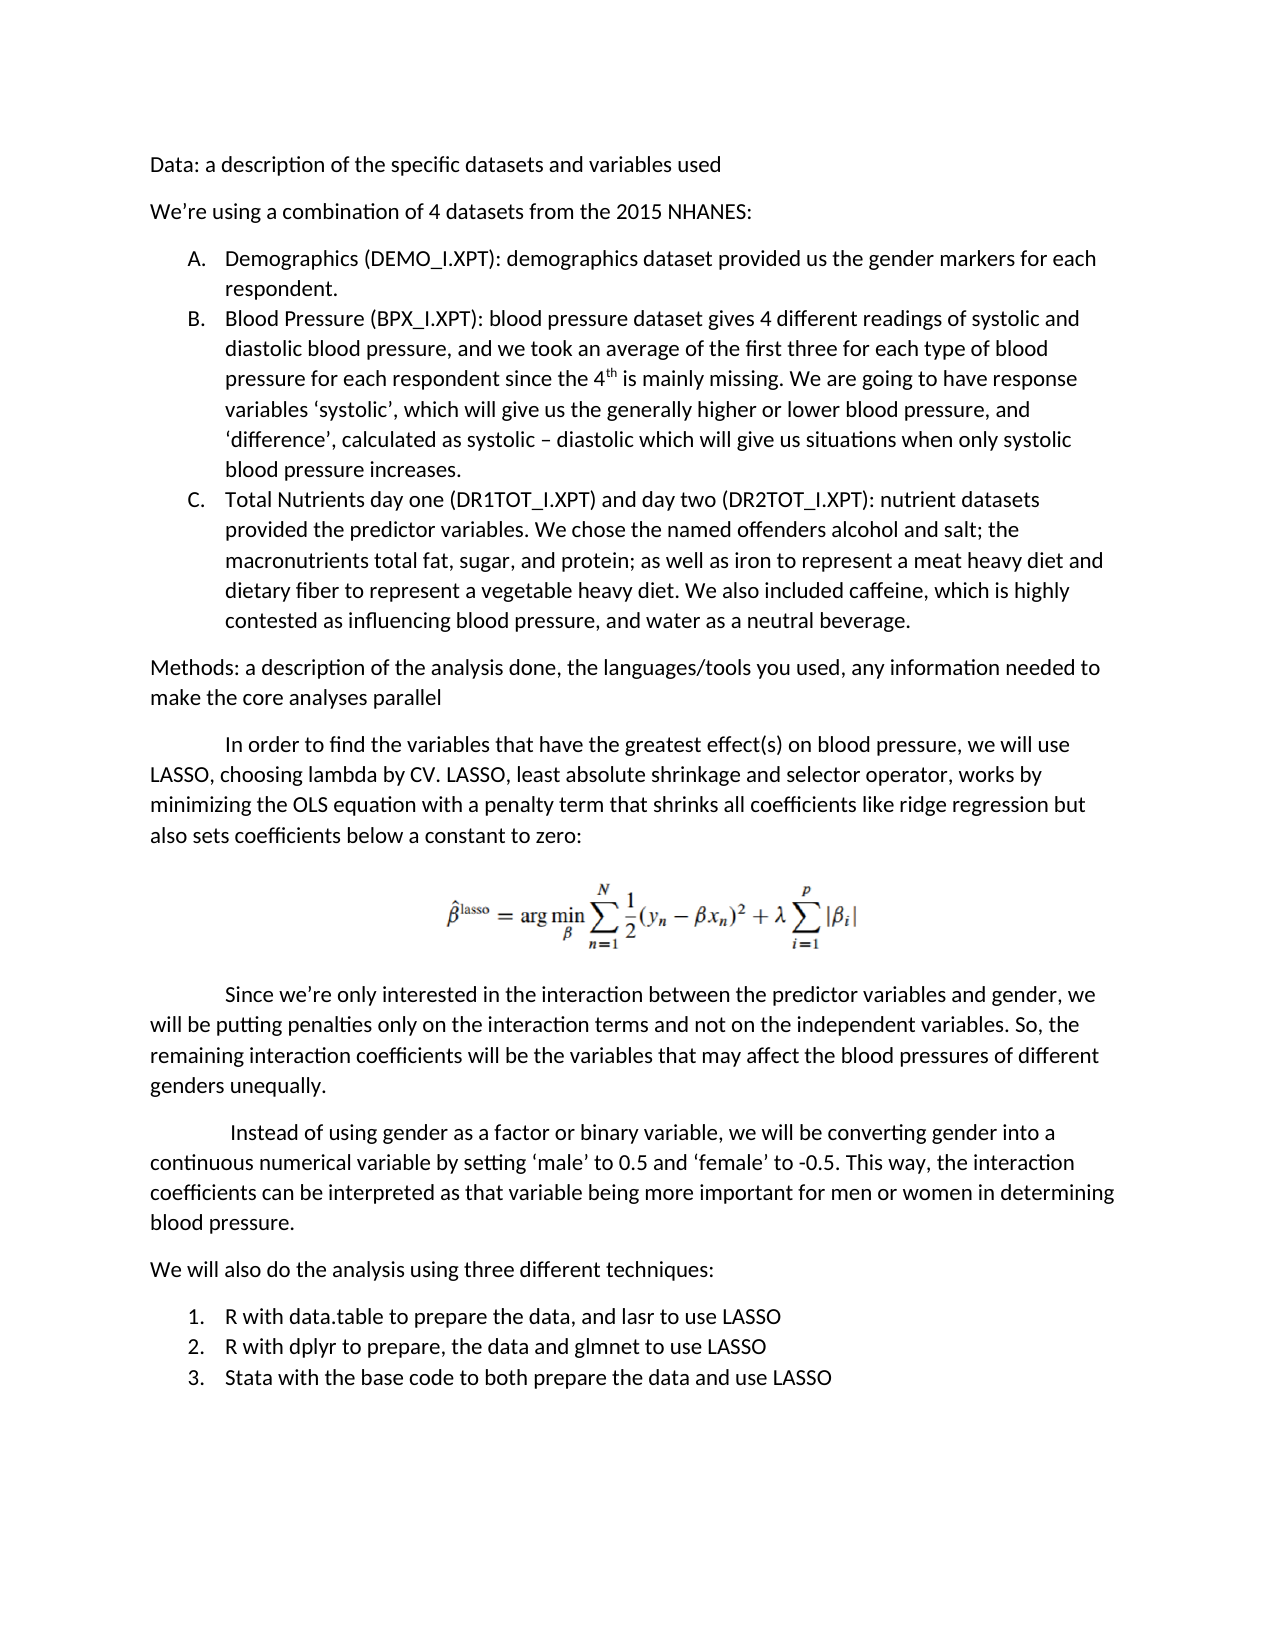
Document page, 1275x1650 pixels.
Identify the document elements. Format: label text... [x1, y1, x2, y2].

list R with data.table to prepare the data, and lasr to use LASSO [187, 1302, 1125, 1330]
text Since we’re only interested in the interaction between the predictor variables and gender, we will be putting penalties only on the interaction terms and not on the independent variables. So, the remaining interaction coefficients will be the variables that may affect the blood pressures of different genders unequally. [150, 980, 1125, 1099]
text In order to find the variables that have the greatest effect(s) on blood pressure, we will use LASSO, choosing lambda by CV. LASSO, least absolute shrinkage and selector operator, works by minimizing the OLS equation with a penalty term that shrinks all coefficients like ridge regression but also sets coefficients below a constant to zero: [150, 730, 1125, 849]
text Methods: a description of the analysis done, the languages/tools you used, any information needed to make the core analyses parallel [150, 653, 1125, 711]
list Total Nutrients day one (DR1TOT_I.XPT) and day two (DR2TOT_I.XPT): nutrient datasets provided the predictor variables. We chose the named offenders alcohol and salt; the macronutrients total fat, sugar, and protein; as well as iron to represent a meat heavy diet and dietary fiber to represent a vegetable heavy diet. We also included caffeine, which is highly contested as influencing blood pressure, and water as a neutral beverage. [187, 485, 1125, 634]
picture [406, 867, 869, 962]
text Instead of using gender as a factor or binary variable, we will be converting gender into a continuous numerical variable by setting ‘male’ to 0.5 and ‘female’ to -0.5. This way, the interaction coefficients can be interpreted as that variable being more important for men or women in determining blood pressure. [150, 1118, 1125, 1236]
text We’re using a combination of 4 datasets from the 2015 NHANES: [150, 197, 1125, 225]
text Data: a description of the specific datasets and variables used [150, 150, 1125, 178]
list Stata with the base code to both prepare the data and use LASSO [187, 1363, 1125, 1391]
list Blood Pressure (BPX_I.XPT): blood pressure dataset gives 4 different readings of systolic and diastolic blood pressure, and we took an average of the first three for each type of blood pressure for each respondent since the 4th is mainly missing. We are going to have response variables ‘systolic’, which will give us the generally higher or lower blood pressure, and ‘difference’, calculated as systolic – diastolic which will give us situations when only systolic blood pressure increases. [187, 304, 1125, 483]
list Demographics (DEMO_I.XPT): demographics dataset provided us the gender markers for each respondent. [187, 244, 1125, 302]
text We will also do the analysis using three different techniques: [150, 1255, 1125, 1283]
list R with dplyr to prepare, the data and glmnet to use LASSO [187, 1332, 1125, 1360]
